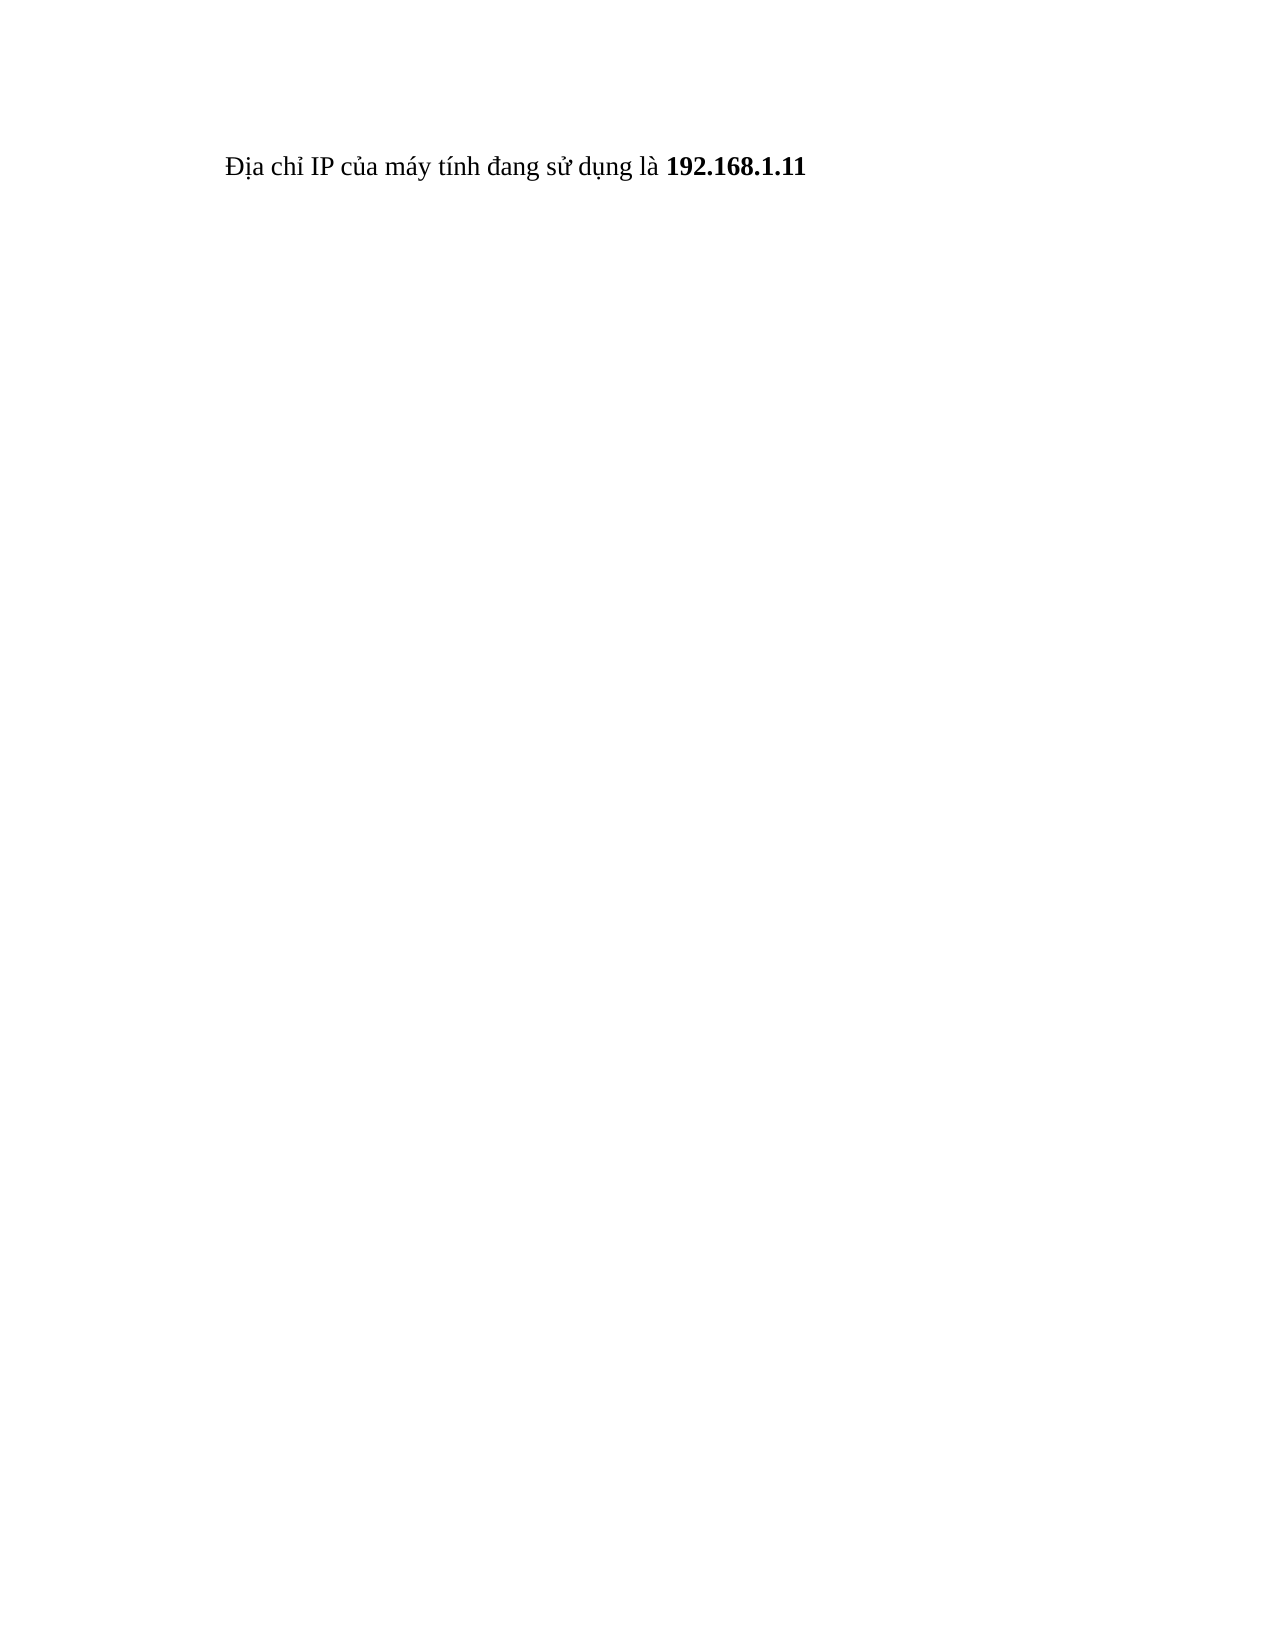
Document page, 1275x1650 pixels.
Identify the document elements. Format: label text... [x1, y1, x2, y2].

text Địa chỉ IP của máy tính đang sử dụng là 192.168.1.11 [150, 150, 1125, 181]
